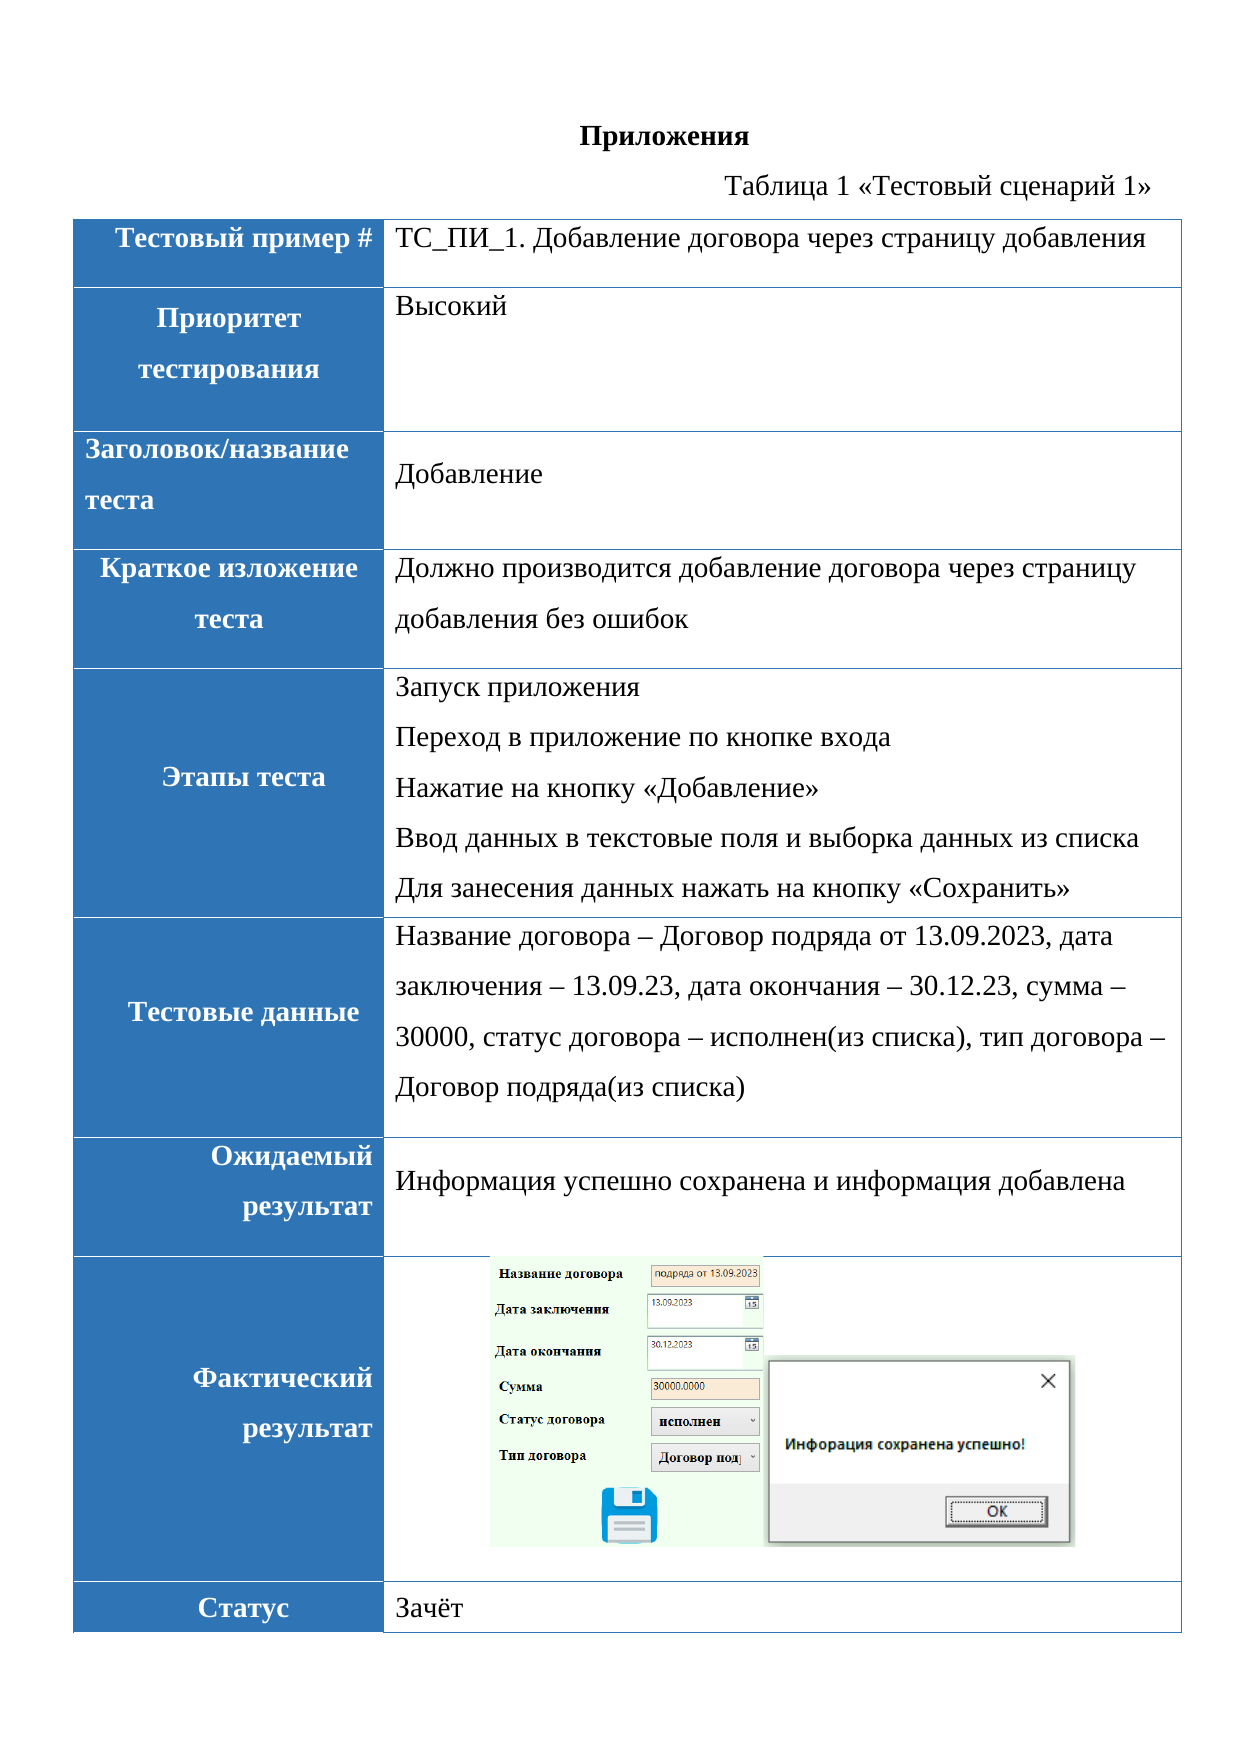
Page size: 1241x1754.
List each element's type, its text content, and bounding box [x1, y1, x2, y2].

table_cell Приоритет тестирования [74, 288, 383, 431]
table_cell Краткое изложение теста [74, 550, 383, 668]
table_cell Название договора – Договор подряда от 13.09.2023, дата заключения – 13.09.23, дата окончания – 30.12.23, сумма – 30000, статус договора – исполнен(из списка), тип договора – Договор подряда(из списка) [384, 918, 1181, 1137]
table_cell [384, 1257, 1181, 1581]
table_cell Этапы теста [74, 669, 383, 917]
text Таблица 1 «Тестовый сценарий 1» [177, 168, 1152, 202]
table_cell Добавление [384, 432, 1181, 549]
table_cell Ожидаемый результат [74, 1138, 383, 1256]
table_cell Информация успешно сохранена и информация добавлена [384, 1138, 1181, 1256]
table_cell Фактический результат [74, 1257, 383, 1581]
picture [489, 1256, 1076, 1547]
table_cell Зачёт [384, 1582, 1181, 1632]
table_header ТС_ПИ_1. Добавление договора через страницу добавления [384, 220, 1181, 287]
subtitle Приложения [177, 118, 1152, 152]
table_cell Высокий [384, 288, 1181, 431]
table_cell Статус [74, 1582, 383, 1632]
table_cell Заголовок/название теста [74, 432, 383, 549]
table_cell Должно производится добавление договора через страницу добавления без ошибок [384, 550, 1181, 668]
table_header Тестовый пример # [74, 220, 383, 287]
table_cell Тестовые данные [74, 918, 383, 1137]
table_cell Запуск приложения Переход в приложение по кнопке входа Нажатие на кнопку «Добавление» Ввод данных в текстовые поля и выборка данных из списка Для занесения данных нажать на кнопку «Сохранить» [384, 669, 1181, 917]
